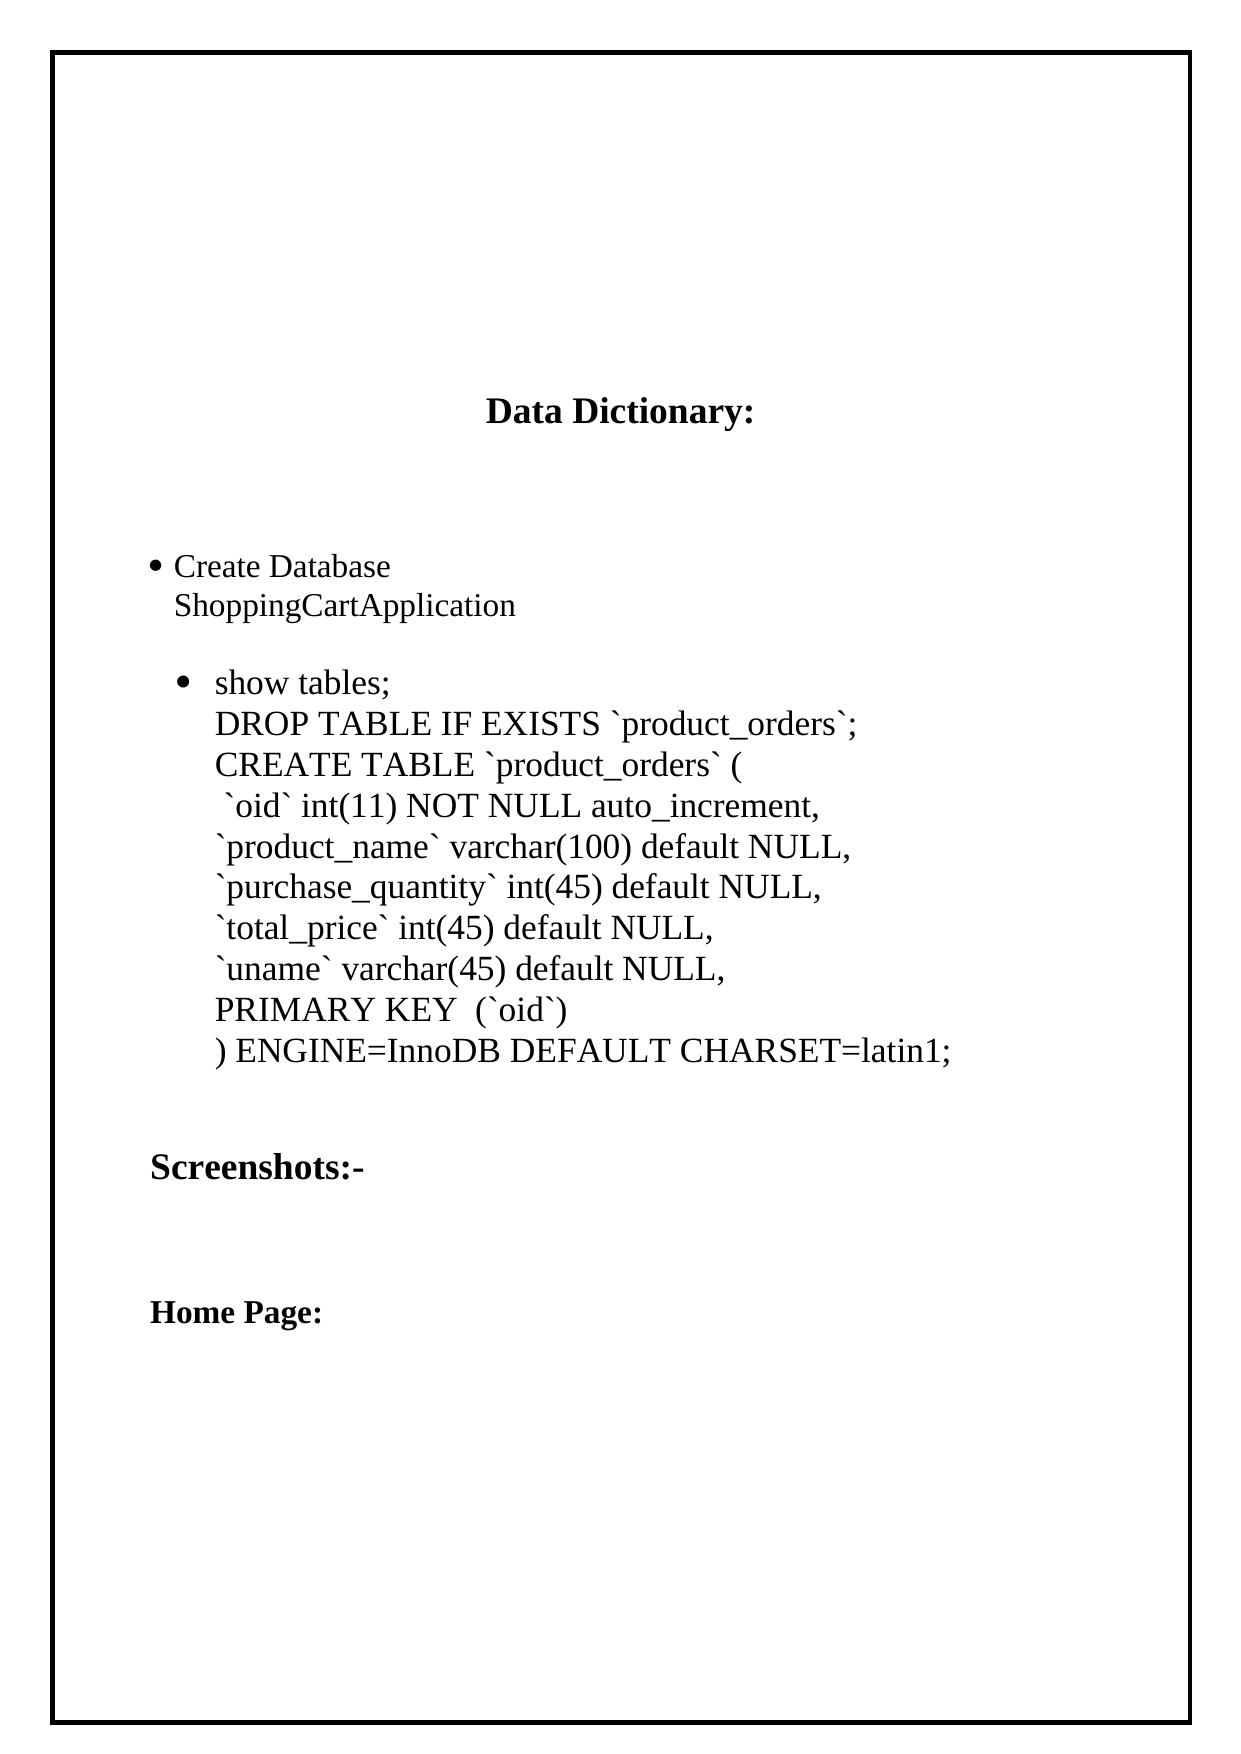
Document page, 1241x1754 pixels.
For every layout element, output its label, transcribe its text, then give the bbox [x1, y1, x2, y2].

text `purchase_quantity` int(45) default NULL, [139, 866, 1128, 907]
list show tables; [177, 662, 1128, 702]
text `oid` int(11) NOT NULL auto_increment, [139, 784, 1128, 825]
text DROP TABLE IF EXISTS `product_orders`; [139, 702, 1128, 743]
list ShoppingCartApplication [173, 585, 1128, 623]
text CREATE TABLE `product_orders` ( [214, 743, 1128, 784]
subtitle Screenshots:- [150, 1144, 1128, 1187]
text `product_name` varchar(100) default NULL, [139, 825, 1128, 866]
text `total_price` int(45) default NULL, [139, 907, 1128, 947]
list Create Database [150, 547, 1128, 585]
text PRIMARY KEY (`oid`) [139, 988, 1128, 1029]
subtitle Data Dictionary: [139, 388, 1101, 432]
text `uname` varchar(45) default NULL, [139, 947, 1128, 988]
text ) ENGINE=InnoDB DEFAULT CHARSET=latin1; [139, 1029, 1128, 1070]
subtitle Home Page: [150, 1293, 1128, 1331]
